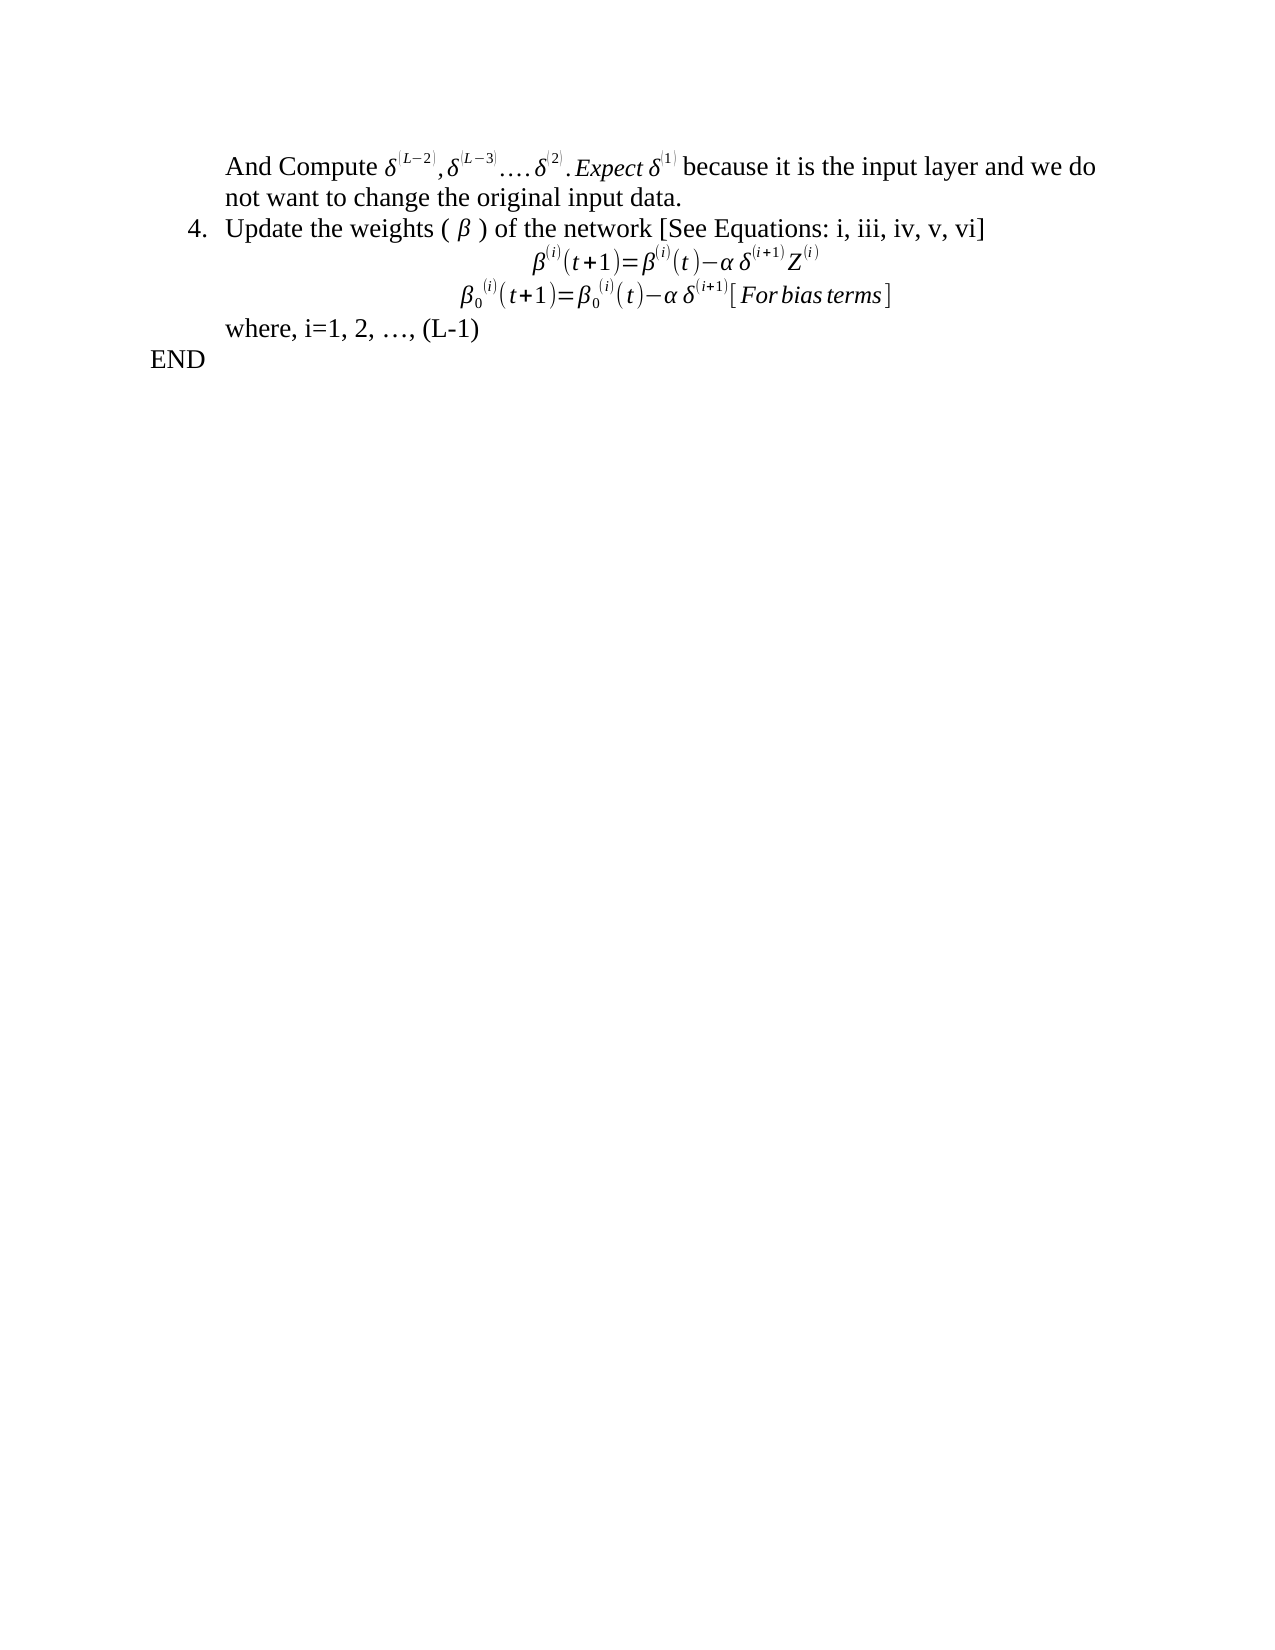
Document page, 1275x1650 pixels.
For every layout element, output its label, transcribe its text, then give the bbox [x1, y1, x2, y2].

list Update the weights ( ) of the network [See Equations: i, iii, iv, v, vi] [187, 213, 1125, 244]
text END [150, 343, 1125, 374]
text where, i=1, 2, …, (L-1) [225, 312, 1125, 343]
text And Compute because it is the input layer and we do not want to change the original input data. [225, 150, 1125, 213]
